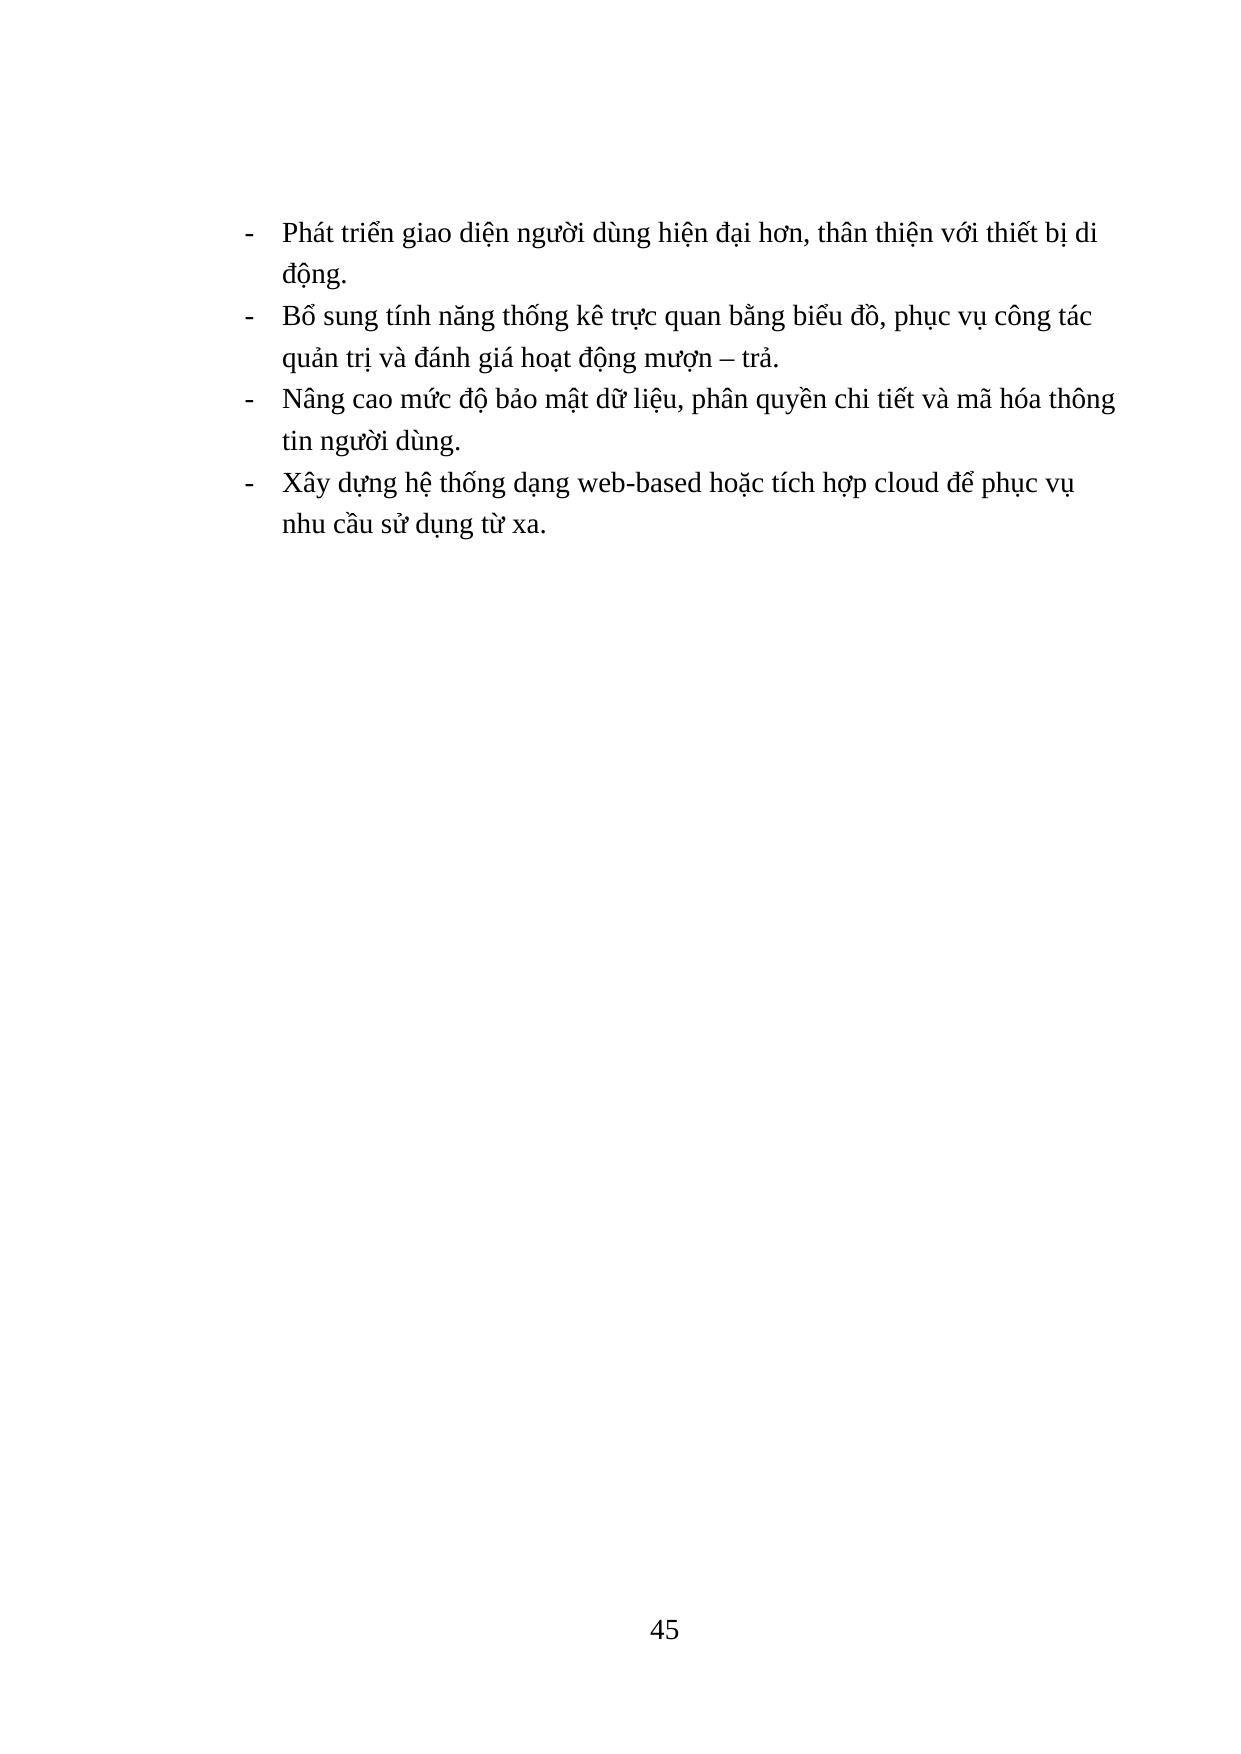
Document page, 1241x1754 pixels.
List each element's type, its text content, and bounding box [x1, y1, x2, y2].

list Xây dựng hệ thống dạng web-based hoặc tích hợp cloud để phục vụ nhu cầu sử dụng từ xa. [244, 457, 1122, 540]
list Nâng cao mức độ bảo mật dữ liệu, phân quyền chi tiết và mã hóa thông tin người dùng. [244, 373, 1122, 457]
list Bổ sung tính năng thống kê trực quan bằng biểu đồ, phục vụ công tác quản trị và đánh giá hoạt động mượn – trả. [244, 290, 1122, 373]
list Phát triển giao diện người dùng hiện đại hơn, thân thiện với thiết bị di động. [244, 207, 1122, 290]
